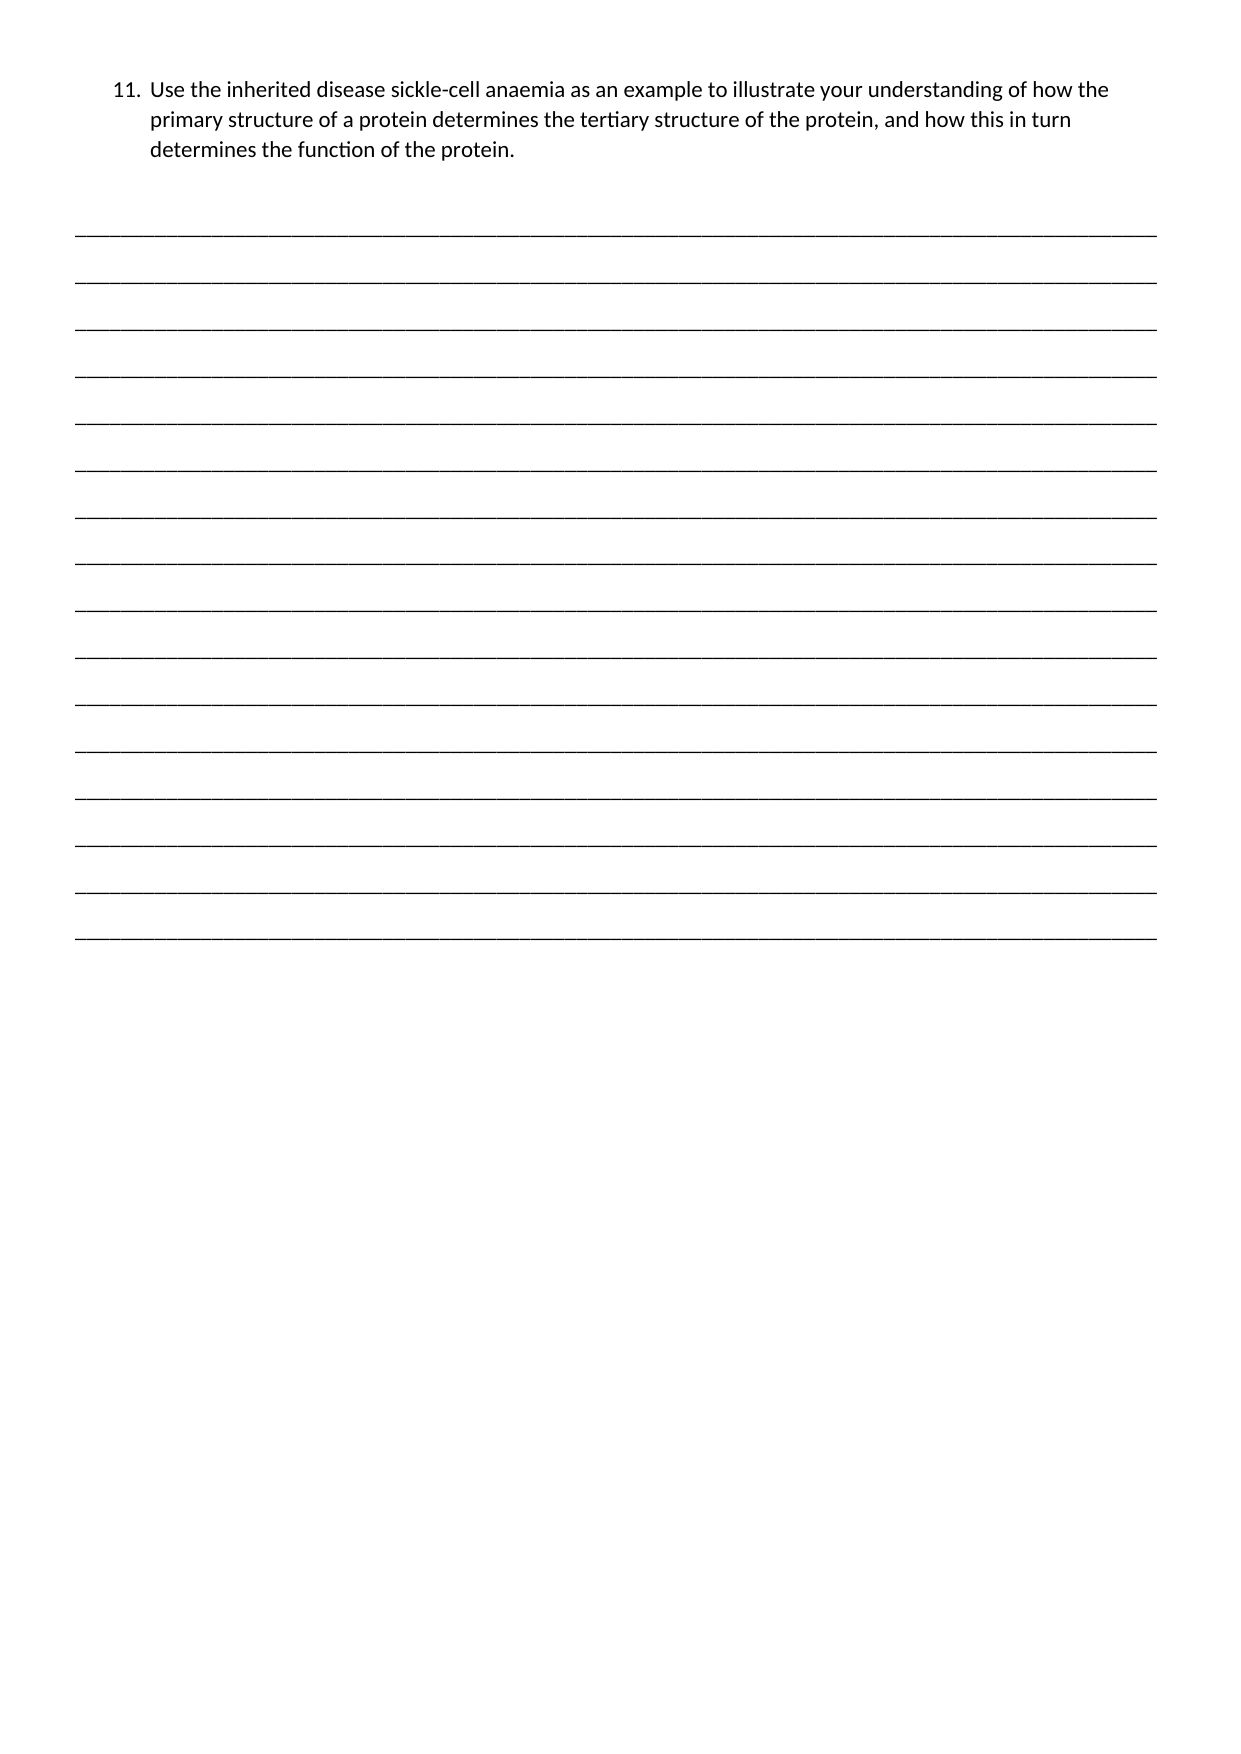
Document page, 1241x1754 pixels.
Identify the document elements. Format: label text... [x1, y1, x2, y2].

text _______________________________________________________________________________________________ [75, 916, 1165, 944]
text _______________________________________________________________________________________________ [75, 353, 1165, 381]
text _______________________________________________________________________________________________ [75, 681, 1165, 709]
text _______________________________________________________________________________________________ [75, 306, 1165, 334]
text _______________________________________________________________________________________________ [75, 447, 1165, 475]
text _______________________________________________________________________________________________ [75, 869, 1165, 897]
text _______________________________________________________________________________________________ [75, 587, 1165, 616]
list Use the inherited disease sickle-cell anaemia as an example to illustrate your understanding of how the primary structure of a protein determines the tertiary structure of the protein, and how this in turn determines the function of the protein. [112, 75, 1165, 163]
text _______________________________________________________________________________________________ [75, 822, 1165, 850]
text _______________________________________________________________________________________________ [75, 400, 1165, 428]
text _______________________________________________________________________________________________ [75, 728, 1165, 756]
text _______________________________________________________________________________________________ [75, 494, 1165, 522]
text _______________________________________________________________________________________________ [75, 775, 1165, 803]
text _______________________________________________________________________________________________ [75, 259, 1165, 287]
text _______________________________________________________________________________________________ [75, 212, 1165, 241]
text _______________________________________________________________________________________________ [75, 541, 1165, 569]
text _______________________________________________________________________________________________ [75, 634, 1165, 662]
